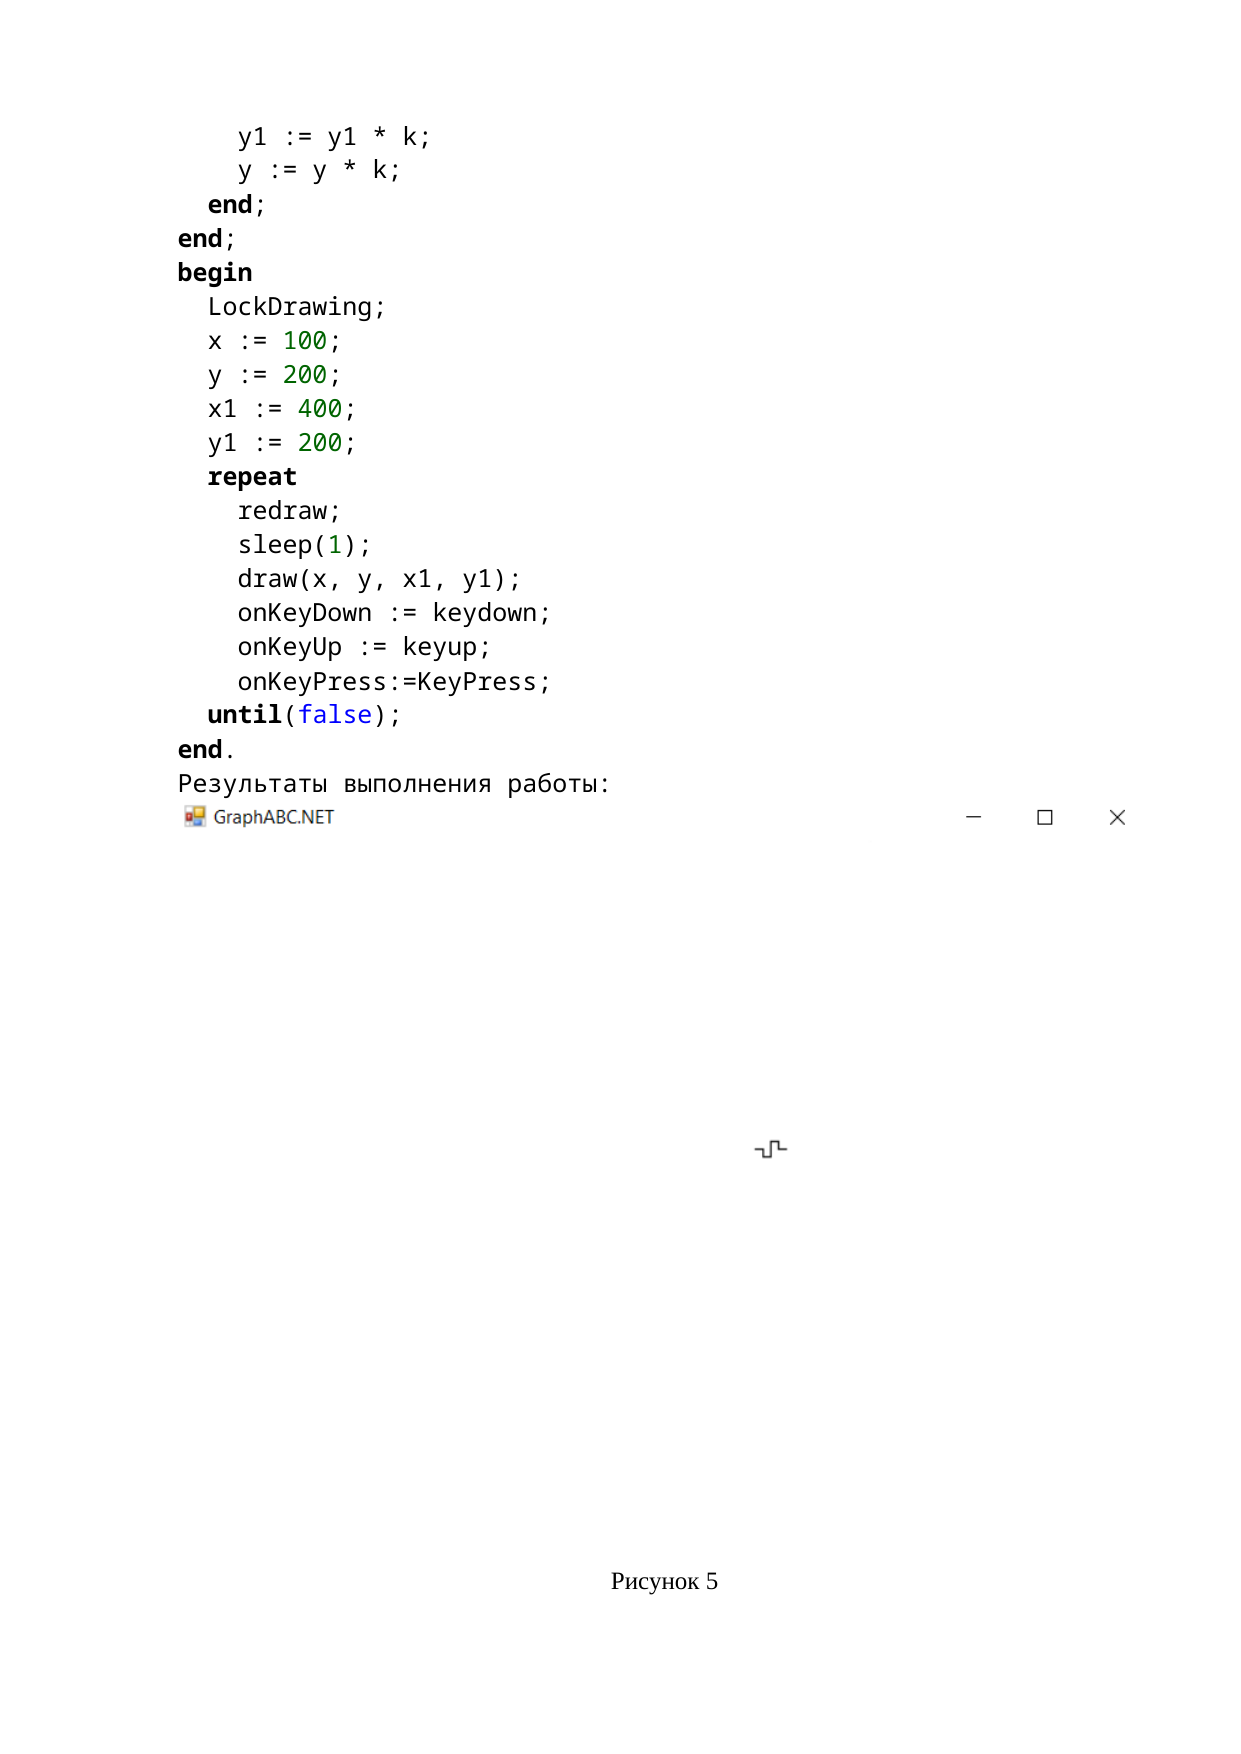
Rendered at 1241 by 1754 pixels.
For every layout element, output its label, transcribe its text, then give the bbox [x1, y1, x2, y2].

text end. [177, 731, 1152, 765]
text x := 100; [177, 322, 1152, 357]
text y := 200; [177, 357, 1152, 391]
text begin [177, 254, 1152, 288]
text onKeyUp := keyup; [177, 629, 1152, 663]
text draw(x, y, x1, y1); [177, 561, 1152, 595]
text until(false); [177, 697, 1152, 731]
text repeat [177, 459, 1152, 493]
text y1 := y1 * k; [177, 118, 1152, 152]
text redraw; [177, 493, 1152, 527]
text LockDrawing; [177, 288, 1152, 322]
text onKeyPress:=KeyPress; [177, 663, 1152, 697]
text end; [177, 186, 1152, 220]
text end; [177, 220, 1152, 254]
text y := y * k; [177, 152, 1152, 186]
text x1 := 400; [177, 391, 1152, 425]
text onKeyDown := keydown; [177, 595, 1152, 629]
text Результаты выполнения работы: [177, 765, 1152, 799]
picture [177, 799, 1152, 1567]
text sleep(1); [177, 527, 1152, 561]
text y1 := 200; [177, 425, 1152, 459]
text Рисунок 5 [177, 1567, 1152, 1595]
